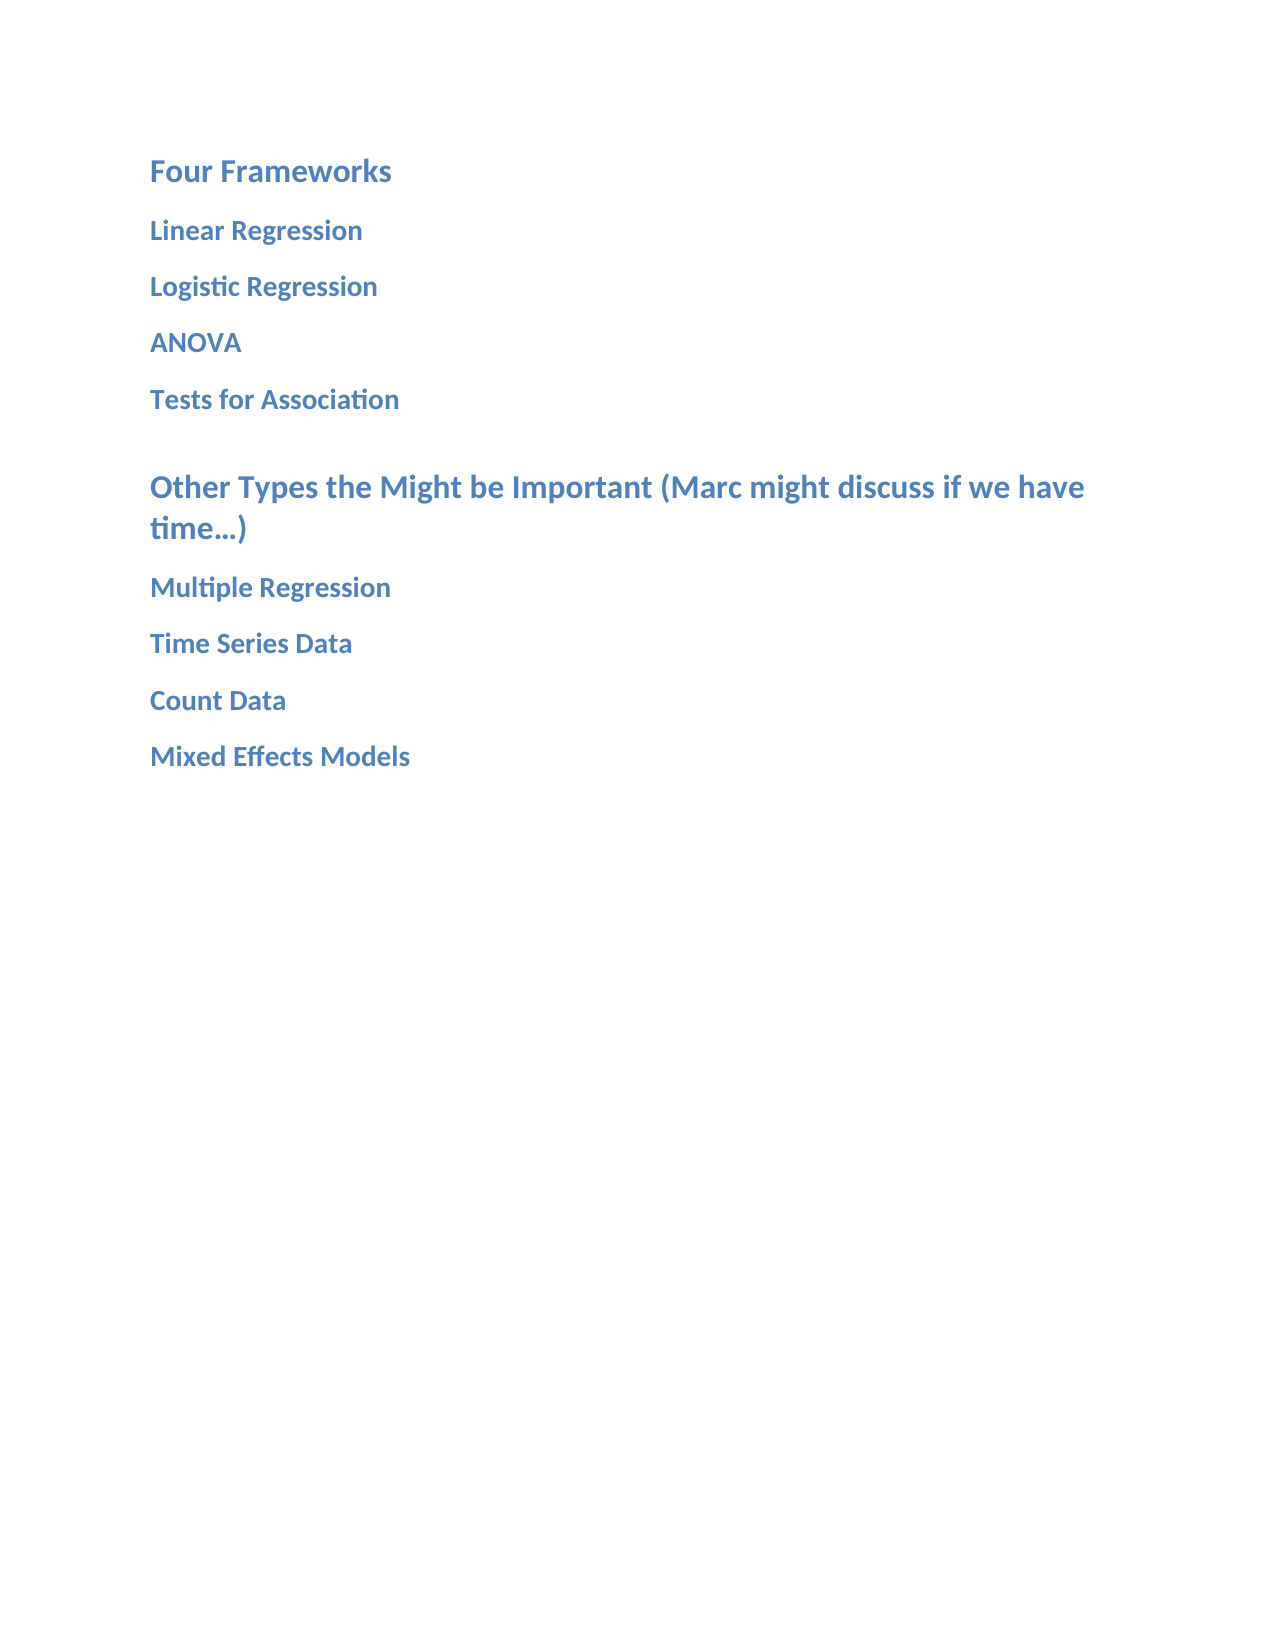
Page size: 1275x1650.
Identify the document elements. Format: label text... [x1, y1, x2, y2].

subtitle Tests for Association [150, 381, 1125, 417]
subtitle Mixed Effects Models [150, 738, 1125, 774]
subtitle Count Data [150, 682, 1125, 717]
subtitle Linear Regression [150, 212, 1125, 247]
subtitle Four Frameworks [150, 150, 1125, 191]
subtitle ANOVA [150, 324, 1125, 360]
subtitle Other Types the Might be Important (Marc might discuss if we have time…) [150, 467, 1125, 548]
subtitle Time Series Data [150, 625, 1125, 661]
subtitle Multiple Regression [150, 569, 1125, 604]
subtitle Logistic Regression [150, 268, 1125, 304]
